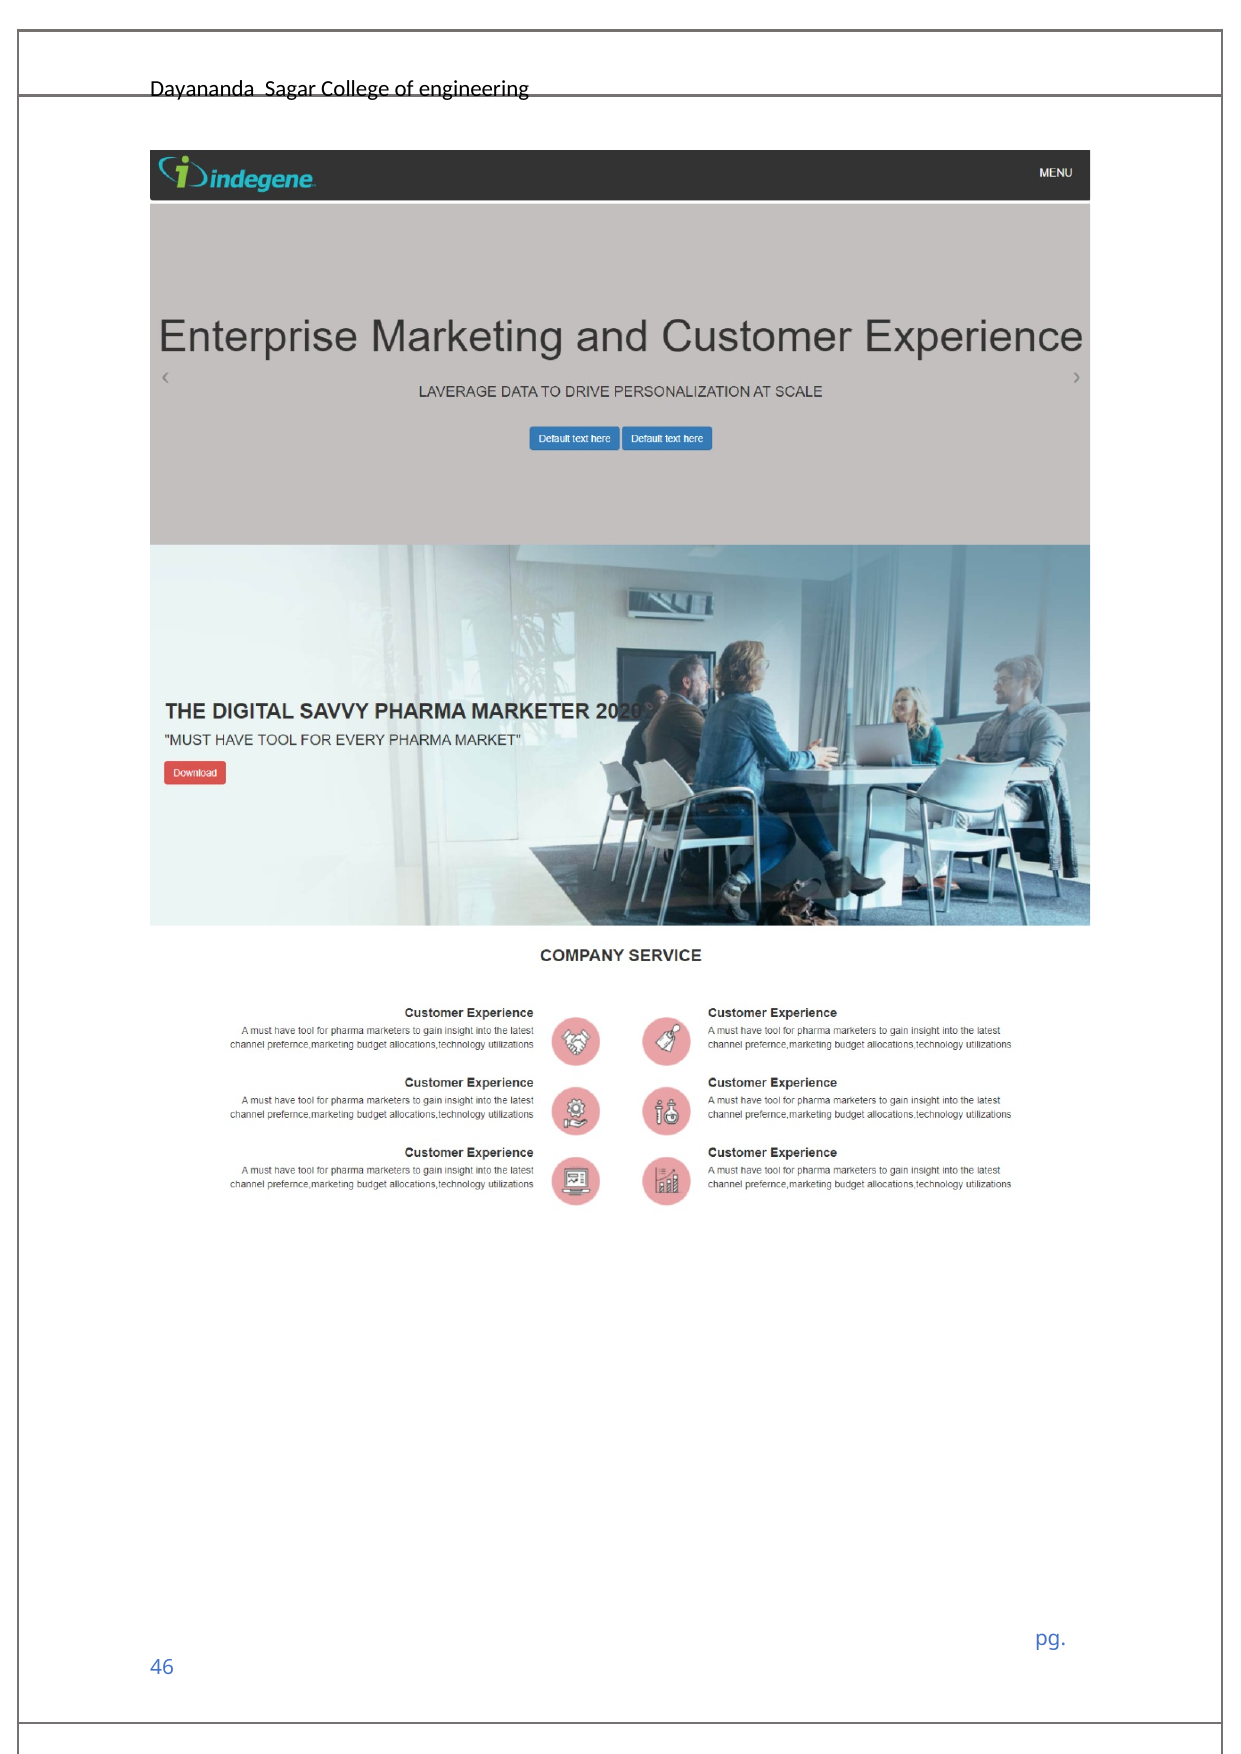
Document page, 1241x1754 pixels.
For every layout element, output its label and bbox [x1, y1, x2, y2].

picture [150, 150, 1091, 1238]
